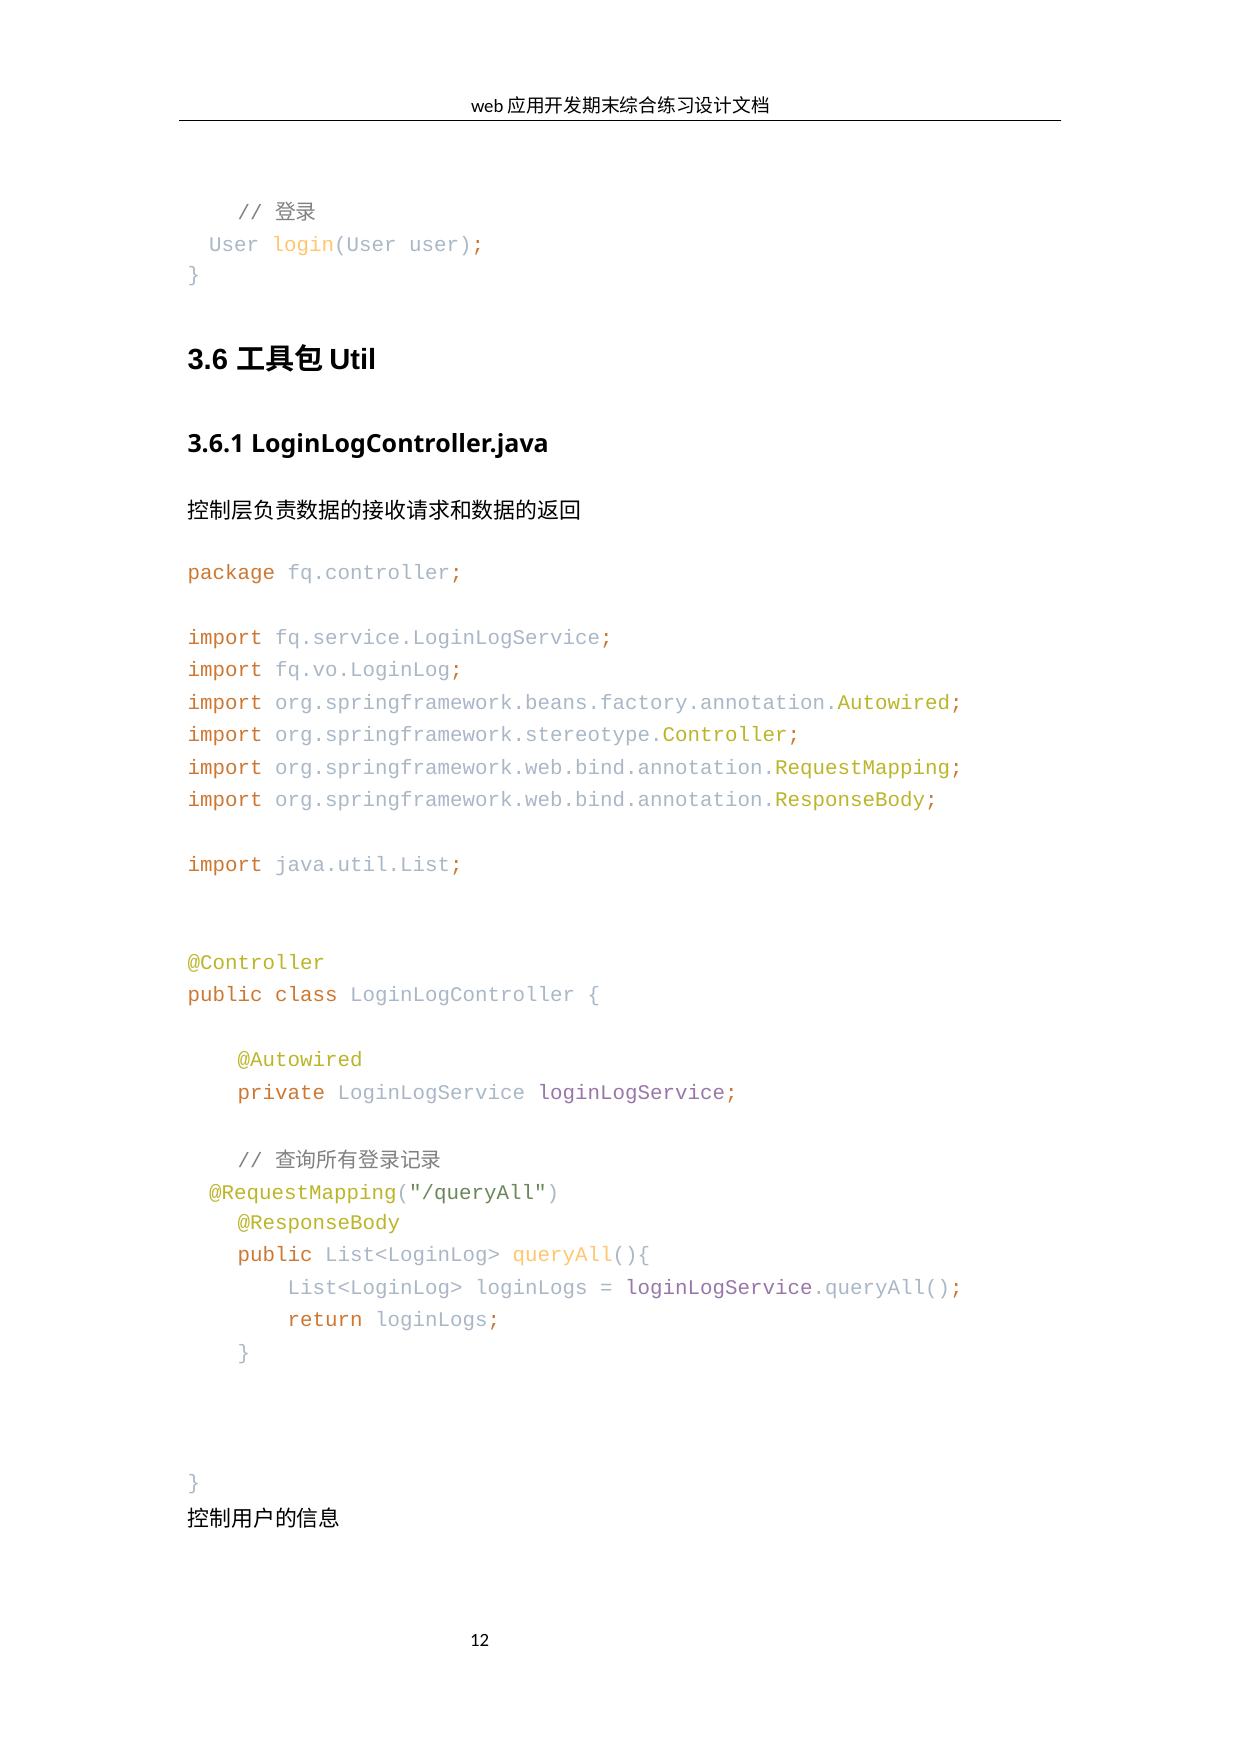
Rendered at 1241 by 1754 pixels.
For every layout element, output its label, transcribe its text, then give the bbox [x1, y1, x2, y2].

text 控制用户的信息 [187, 1500, 1053, 1533]
text package fq.controller; import fq.service.LoginLogService; import fq.vo.LoginLog; import org.springframework.beans.factory.annotation.Autowired; import org.springframework.stereotype.Controller; import org.springframework.web.bind.annotation.RequestMapping; import org.springframework.web.bind.annotation.ResponseBody; import java.util.List; @Controller public class LoginLogController { @Autowired private LoginLogService loginLogService; // 查询所有登录记录 @RequestMapping("/queryAll") @ResponseBody public List<LoginLog> queryAll(){ List<LoginLog> loginLogs = loginLogService.queryAll(); return loginLogs; } } [187, 558, 1053, 1500]
text 控制层负责数据的接收请求和数据的返回 [187, 493, 1053, 525]
subtitle 3.6 工具包Util [187, 324, 1053, 389]
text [187, 162, 1053, 292]
subtitle 3.6.1 LoginLogController.java [187, 411, 1053, 476]
